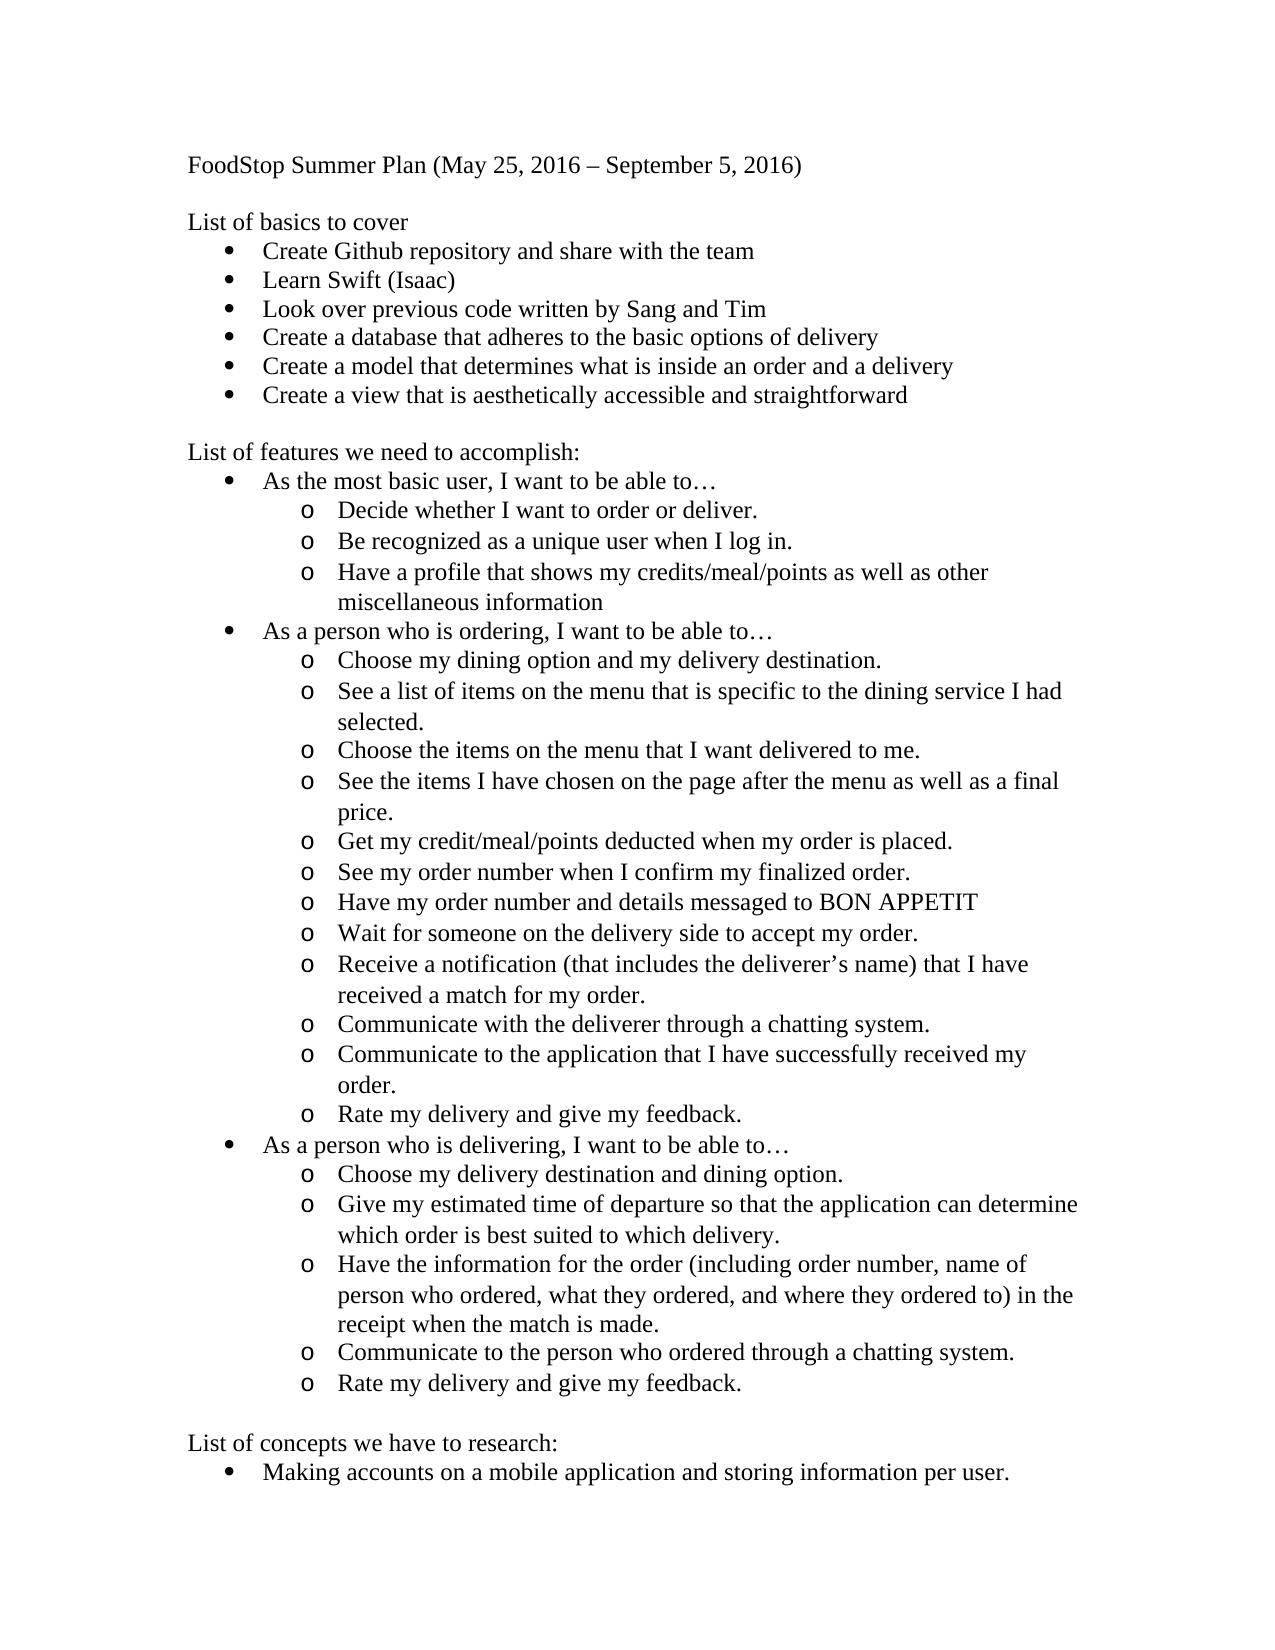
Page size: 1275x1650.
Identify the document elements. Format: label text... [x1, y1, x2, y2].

list Communicate to the application that I have successfully received my order. [300, 1039, 1087, 1099]
list As the most basic user, I want to be able to… [225, 466, 1087, 495]
list Communicate to the person who ordered through a chatting system. [300, 1337, 1087, 1368]
text List of basics to cover [187, 207, 1087, 236]
list As a person who is delivering, I want to be able to… [225, 1130, 1087, 1159]
list Create a database that adheres to the basic options of delivery [225, 322, 1087, 351]
list See the items I have chosen on the page after the menu as well as a final price. [300, 766, 1087, 826]
list Create a view that is aesthetically accessible and straightforward [225, 380, 1087, 409]
list Get my credit/meal/points deducted when my order is placed. [300, 826, 1087, 857]
list Rate my delivery and give my feedback. [300, 1368, 1087, 1399]
text FoodStop Summer Plan (May 25, 2016 – September 5, 2016) [187, 150, 1087, 179]
list Create Github repository and share with the team [225, 236, 1087, 265]
list Choose my dining option and my delivery destination. [300, 645, 1087, 676]
list Choose my delivery destination and dining option. [300, 1159, 1087, 1189]
list See my order number when I confirm my finalized order. [300, 857, 1087, 887]
list Have the information for the order (including order number, name of person who ordered, what they ordered, and where they ordered to) in the receipt when the match is made. [300, 1249, 1087, 1337]
list See a list of items on the menu that is specific to the dining service I had selected. [300, 676, 1087, 735]
list Wait for someone on the delivery side to accept my order. [300, 918, 1087, 949]
list Look over previous code written by Sang and Tim [225, 294, 1087, 322]
list Create a model that determines what is inside an order and a delivery [225, 351, 1087, 380]
list Give my estimated time of departure so that the application can determine which order is best suited to which delivery. [300, 1189, 1087, 1249]
list Decide whether I want to order or deliver. [300, 495, 1087, 526]
list Choose the items on the menu that I want delivered to me. [300, 735, 1087, 766]
list Rate my delivery and give my feedback. [300, 1099, 1087, 1130]
list Have my order number and details messaged to BON APPETIT [300, 887, 1087, 918]
list Have a profile that shows my credits/meal/points as well as other miscellaneous information [300, 557, 1087, 616]
list As a person who is ordering, I want to be able to… [225, 616, 1087, 645]
text List of features we need to accomplish: [187, 437, 1087, 466]
list Learn Swift (Isaac) [225, 265, 1087, 294]
list Communicate with the deliverer through a chatting system. [300, 1009, 1087, 1039]
list Making accounts on a mobile application and storing information per user. [225, 1457, 1087, 1485]
text List of concepts we have to research: [187, 1428, 1087, 1457]
list Receive a notification (that includes the deliverer’s name) that I have received a match for my order. [300, 949, 1087, 1009]
list Be recognized as a unique user when I log in. [300, 526, 1087, 557]
